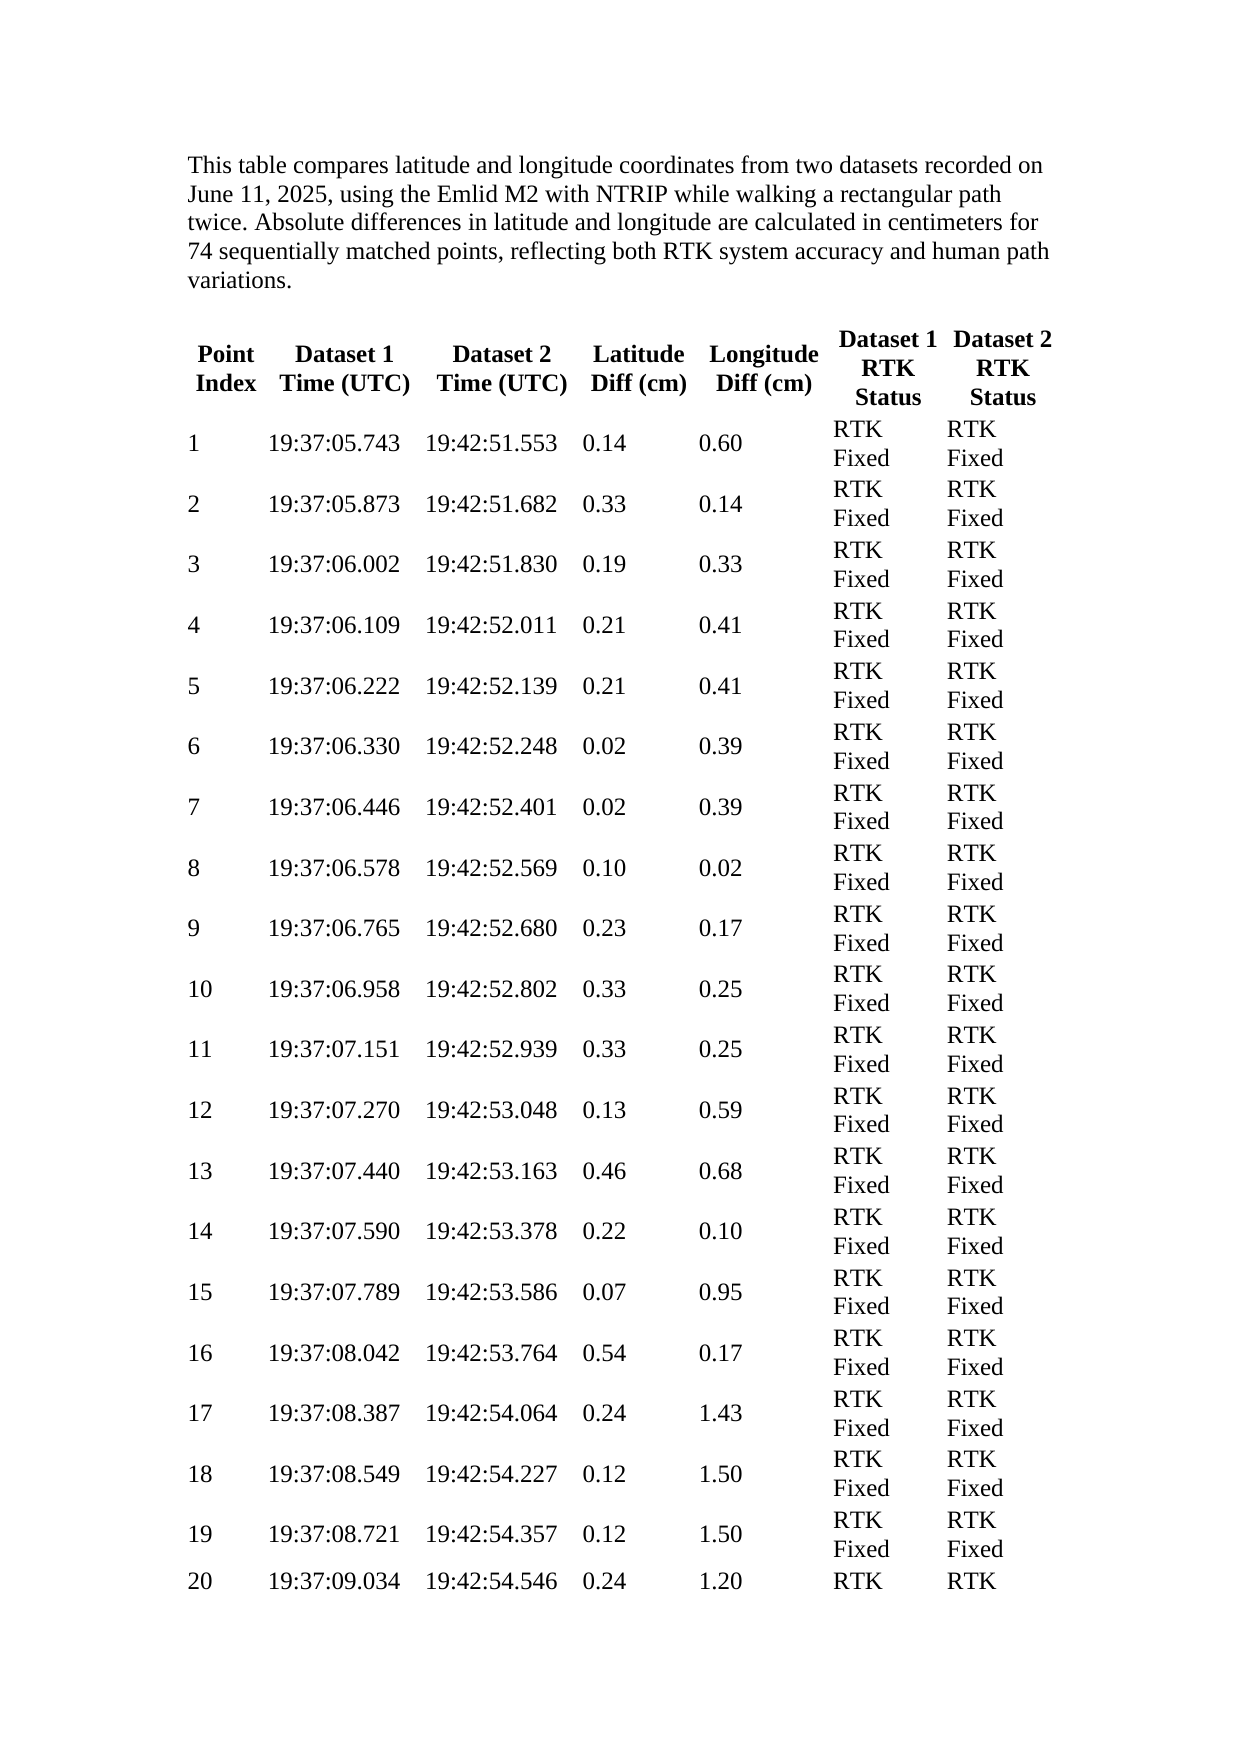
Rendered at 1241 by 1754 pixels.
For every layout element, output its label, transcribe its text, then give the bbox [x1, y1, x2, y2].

table_cell RTK Fixed [945, 776, 1061, 837]
table_cell 0.59 [697, 1079, 831, 1140]
table_cell 19:37:05.873 [266, 473, 423, 533]
table_cell 0.60 [697, 412, 831, 473]
table_cell 19:42:52.680 [423, 897, 581, 958]
table_cell RTK Fixed [831, 1019, 945, 1079]
table_cell 19:37:06.578 [266, 837, 423, 897]
table_cell 1 [186, 412, 266, 473]
table_cell 19:42:54.064 [423, 1382, 581, 1443]
table_cell 14 [186, 1200, 266, 1261]
table_cell RTK Fixed [831, 1079, 945, 1140]
table_cell 0.68 [697, 1140, 831, 1200]
table_cell 2 [186, 473, 266, 533]
table_cell 0.24 [581, 1382, 697, 1443]
table_cell 0.02 [581, 715, 697, 776]
table_cell 19:37:07.590 [266, 1200, 423, 1261]
table_cell 0.25 [697, 1019, 831, 1079]
table_cell 19:42:52.011 [423, 594, 581, 655]
table_cell RTK Fixed [945, 1443, 1061, 1503]
table_cell RTK Fixed [945, 897, 1061, 958]
table_cell 19:42:52.802 [423, 958, 581, 1018]
table_cell 0.41 [697, 655, 831, 715]
table_cell 19:37:06.330 [266, 715, 423, 776]
table_cell 0.95 [697, 1261, 831, 1322]
table_cell 0.10 [581, 837, 697, 897]
table_cell 19:42:53.163 [423, 1140, 581, 1200]
table_cell RTK Fixed [945, 1019, 1061, 1079]
table_cell 0.39 [697, 715, 831, 776]
table_cell 1.20 [697, 1564, 831, 1596]
table_cell RTK Fixed [831, 655, 945, 715]
table_cell 0.19 [581, 534, 697, 594]
table_cell 0.12 [581, 1443, 697, 1503]
table_cell 19:37:08.721 [266, 1504, 423, 1564]
table_cell RTK Fixed [945, 958, 1061, 1018]
table_cell 1.50 [697, 1443, 831, 1503]
table_cell 0.22 [581, 1200, 697, 1261]
table_cell RTK Fixed [945, 655, 1061, 715]
table_cell 0.02 [697, 837, 831, 897]
table_cell 0.33 [581, 958, 697, 1018]
table_cell 19:37:06.002 [266, 534, 423, 594]
table_cell RTK Fixed [831, 1322, 945, 1382]
table_cell 1.50 [697, 1504, 831, 1564]
table_cell 16 [186, 1322, 266, 1382]
table_cell 0.33 [581, 473, 697, 533]
table_cell 19:42:53.048 [423, 1079, 581, 1140]
table_cell RTK Fixed [831, 897, 945, 958]
table_cell 10 [186, 958, 266, 1018]
table_cell RTK Fixed [831, 776, 945, 837]
table_cell RTK Fixed [945, 473, 1061, 533]
table_cell 1.43 [697, 1382, 831, 1443]
table_cell 12 [186, 1079, 266, 1140]
table_cell 0.07 [581, 1261, 697, 1322]
table_cell RTK Fixed [831, 412, 945, 473]
table_cell 11 [186, 1019, 266, 1079]
table_cell 19:37:06.222 [266, 655, 423, 715]
table_cell RTK Fixed [831, 1382, 945, 1443]
table_cell 19:42:51.682 [423, 473, 581, 533]
table_cell 19:37:08.042 [266, 1322, 423, 1382]
table_cell 0.12 [581, 1504, 697, 1564]
table_header Latitude Diff (cm) [581, 323, 697, 412]
table_cell 19:42:54.357 [423, 1504, 581, 1564]
table_cell RTK Fixed [945, 594, 1061, 655]
table_header Dataset 1 Time (UTC) [266, 323, 423, 412]
table_cell RTK Fixed [831, 534, 945, 594]
table_cell RTK Fixed [831, 1504, 945, 1564]
table_header Dataset 2 RTK Status [945, 323, 1061, 412]
table_cell RTK Fixed [831, 473, 945, 533]
table_cell 19:37:06.446 [266, 776, 423, 837]
table_cell 4 [186, 594, 266, 655]
table_cell 19:42:54.546 [423, 1564, 581, 1596]
table_cell 19:37:09.034 [266, 1564, 423, 1596]
table_cell 0.13 [581, 1079, 697, 1140]
table_cell 17 [186, 1382, 266, 1443]
table_cell RTK Fixed [945, 1079, 1061, 1140]
table_cell 8 [186, 837, 266, 897]
table_cell RTK Fixed [945, 1140, 1061, 1200]
table_header Dataset 1 RTK Status [831, 323, 945, 412]
table_cell 19:42:53.764 [423, 1322, 581, 1382]
table_cell 0.25 [697, 958, 831, 1018]
table_cell 0.33 [581, 1019, 697, 1079]
table_cell RTK Fixed [831, 1261, 945, 1322]
table_cell 0.21 [581, 594, 697, 655]
table_cell 19:37:06.109 [266, 594, 423, 655]
table_cell 19:42:52.248 [423, 715, 581, 776]
table_cell 0.21 [581, 655, 697, 715]
table_cell 0.02 [581, 776, 697, 837]
table_cell RTK Fixed [831, 958, 945, 1018]
table_cell 19:37:07.270 [266, 1079, 423, 1140]
table_cell RTK Fixed [945, 1564, 1061, 1596]
table_cell RTK Fixed [831, 1200, 945, 1261]
table_cell 19:37:05.743 [266, 412, 423, 473]
table_cell 19:37:07.151 [266, 1019, 423, 1079]
table_cell RTK Fixed [945, 715, 1061, 776]
table_cell 15 [186, 1261, 266, 1322]
table_cell 19:42:54.227 [423, 1443, 581, 1503]
table_cell RTK Fixed [945, 412, 1061, 473]
table_cell 3 [186, 534, 266, 594]
table_cell 19:42:51.830 [423, 534, 581, 594]
table_cell 0.24 [581, 1564, 697, 1596]
table_cell RTK Fixed [831, 837, 945, 897]
table_cell 19:37:07.789 [266, 1261, 423, 1322]
table_cell 19:37:08.549 [266, 1443, 423, 1503]
table_cell RTK Fixed [831, 715, 945, 776]
table_cell RTK Fixed [831, 1443, 945, 1503]
table_cell 7 [186, 776, 266, 837]
table_cell 19:42:52.569 [423, 837, 581, 897]
table_cell RTK Fixed [945, 1200, 1061, 1261]
table_cell RTK Fixed [831, 1140, 945, 1200]
table_cell RTK Fixed [945, 534, 1061, 594]
table_cell RTK Fixed [831, 1564, 945, 1596]
table_cell 19 [186, 1504, 266, 1564]
table_cell RTK Fixed [945, 1382, 1061, 1443]
table_cell 19:37:06.958 [266, 958, 423, 1018]
table_cell 0.33 [697, 534, 831, 594]
table_cell 0.10 [697, 1200, 831, 1261]
table_cell 19:42:51.553 [423, 412, 581, 473]
table_cell 19:42:53.378 [423, 1200, 581, 1261]
table_cell 18 [186, 1443, 266, 1503]
table_header Point Index [186, 323, 266, 412]
table_cell 6 [186, 715, 266, 776]
text This table compares latitude and longitude coordinates from two datasets recorded on June 11, 2025, using the Emlid M2 with NTRIP while walking a rectangular path twice. Absolute differences in latitude and longitude are calculated in centimeters for 74 sequentially matched points, reflecting both RTK system accuracy and human path variations. [187, 150, 1053, 294]
table_cell RTK Fixed [945, 1504, 1061, 1564]
table_cell RTK Fixed [945, 1322, 1061, 1382]
table_header Dataset 2 Time (UTC) [423, 323, 581, 412]
table_cell 0.14 [581, 412, 697, 473]
table_cell 0.46 [581, 1140, 697, 1200]
table_cell RTK Fixed [945, 1261, 1061, 1322]
table_cell 0.54 [581, 1322, 697, 1382]
table_cell 5 [186, 655, 266, 715]
table_cell 19:42:53.586 [423, 1261, 581, 1322]
table_cell 19:42:52.939 [423, 1019, 581, 1079]
table_cell 19:37:06.765 [266, 897, 423, 958]
table_cell 19:37:07.440 [266, 1140, 423, 1200]
table_cell 19:42:52.139 [423, 655, 581, 715]
table_header Longitude Diff (cm) [697, 323, 831, 412]
table_cell 19:37:08.387 [266, 1382, 423, 1443]
table_cell 19:42:52.401 [423, 776, 581, 837]
table_cell 0.41 [697, 594, 831, 655]
table_cell 0.14 [697, 473, 831, 533]
table_cell RTK Fixed [831, 594, 945, 655]
table_cell 0.17 [697, 1322, 831, 1382]
table_cell 0.39 [697, 776, 831, 837]
table_cell 0.17 [697, 897, 831, 958]
table_cell 20 [186, 1564, 266, 1596]
table_cell 13 [186, 1140, 266, 1200]
table_cell 9 [186, 897, 266, 958]
table_cell 0.23 [581, 897, 697, 958]
table_cell RTK Fixed [945, 837, 1061, 897]
